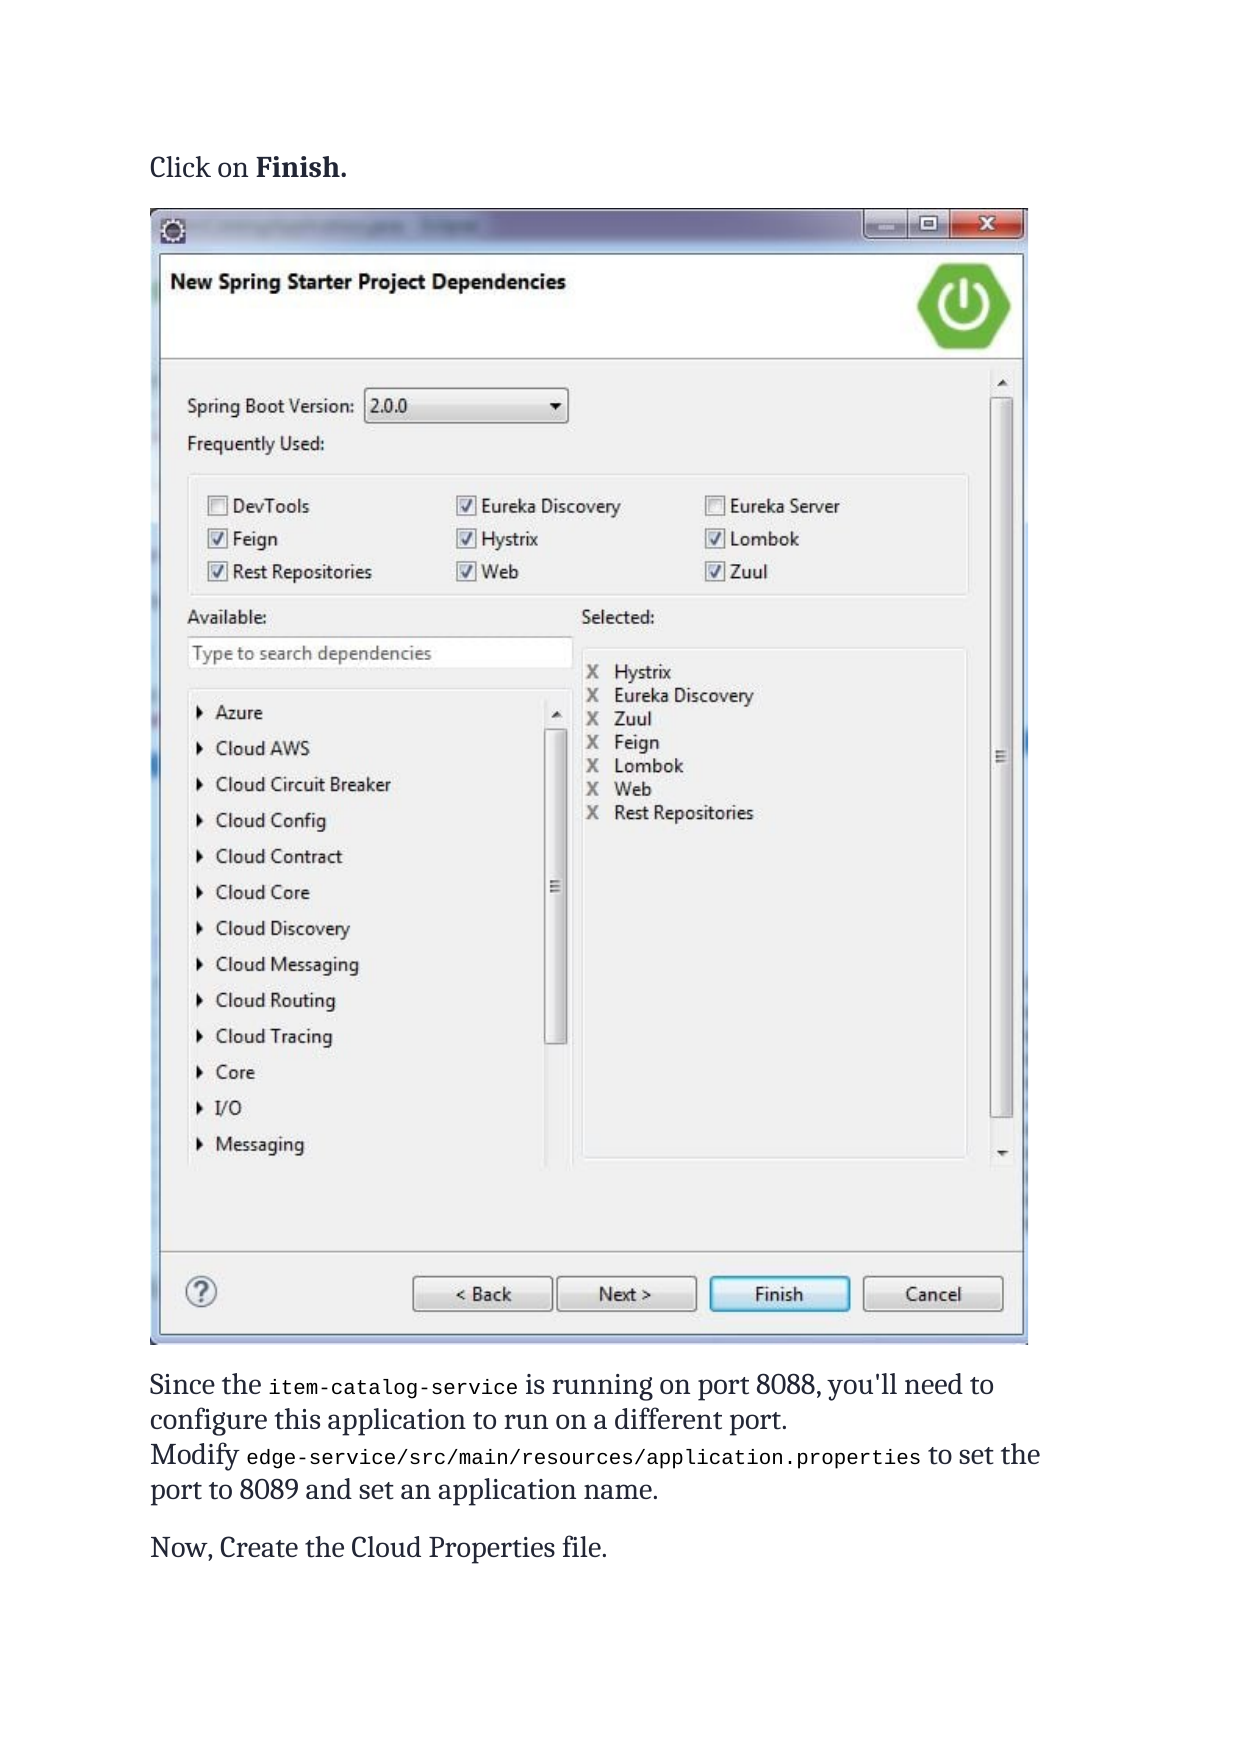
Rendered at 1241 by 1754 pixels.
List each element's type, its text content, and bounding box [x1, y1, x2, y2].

picture [150, 208, 1029, 1345]
text Click on Finish. [150, 150, 1090, 185]
text Since the item-catalog-service is running on port 8088, you'll need to configure this application to run on a different port. Modify edge-service/src/main/resources/application.properties to set the port to 8089 and set an application name. [150, 1368, 1090, 1507]
text Now, Create the Cloud Properties file. [150, 1530, 1090, 1565]
